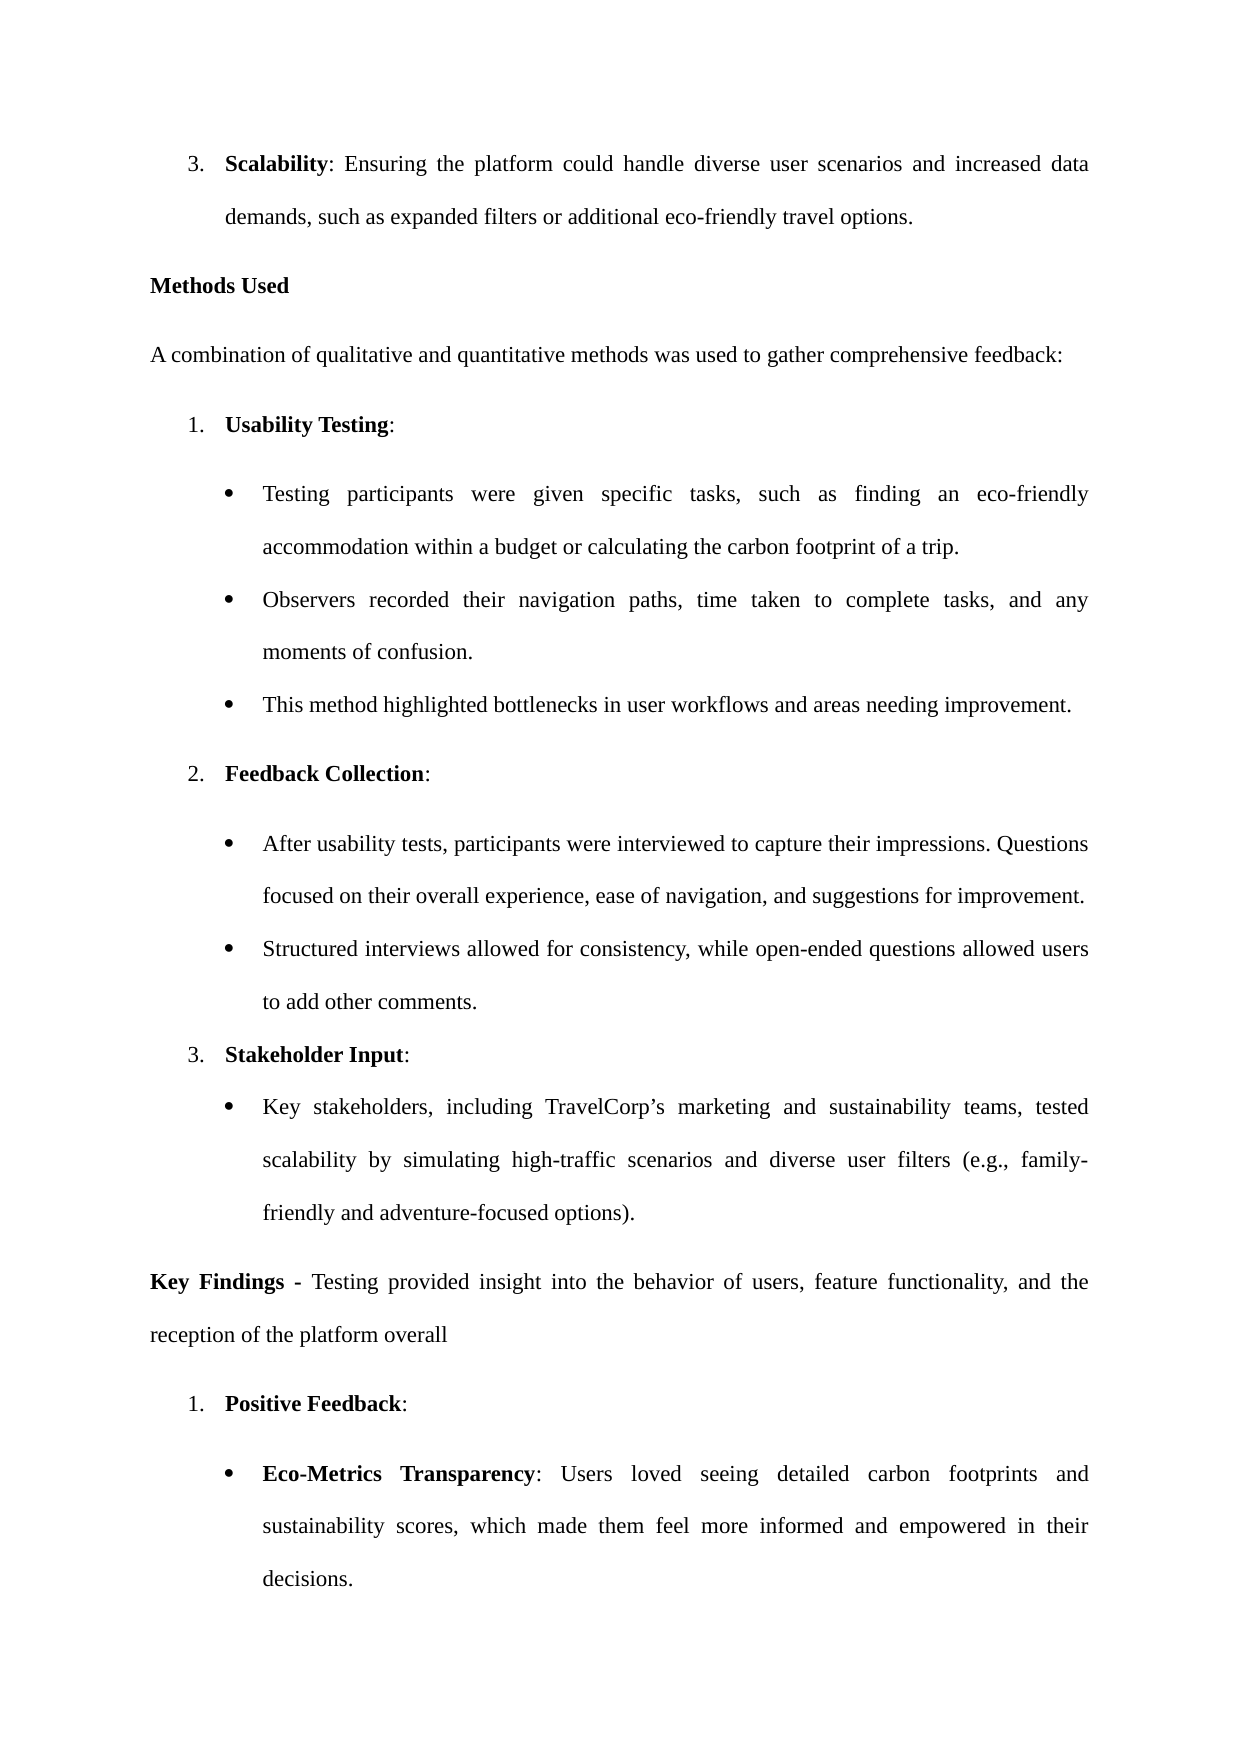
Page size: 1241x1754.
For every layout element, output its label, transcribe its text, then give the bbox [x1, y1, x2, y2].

list Testing participants were given specific tasks, such as finding an eco-friendly accommodation within a budget or calculating the carbon footprint of a trip. [225, 480, 1090, 559]
list Usability Testing: [187, 411, 1090, 437]
list This method highlighted bottlenecks in user workflows and areas needing improvement. [225, 691, 1090, 717]
list Feedback Collection: [187, 760, 1090, 787]
list Observers recorded their navigation paths, time taken to complete tasks, and any moments of confusion. [225, 586, 1090, 665]
list Scalability: Ensuring the platform could handle diverse user scenarios and increased data demands, such as expanded filters or additional eco-friendly travel options. [187, 150, 1090, 229]
list Stakeholder Input: [187, 1041, 1090, 1067]
list Eco-Metrics Transparency: Users loved seeing detailed carbon footprints and sustainability scores, which made them feel more informed and empowered in their decisions. [225, 1459, 1090, 1591]
list Key stakeholders, including TravelCorp’s marketing and sustainability teams, tested scalability by simulating high-traffic scenarios and diverse user filters (e.g., family-friendly and adventure-focused options). [225, 1093, 1090, 1225]
list Positive Feedback: [187, 1390, 1090, 1417]
list Structured interviews allowed for consistency, while open-ended questions allowed users to add other comments. [225, 935, 1090, 1014]
text A combination of qualitative and quantitative methods was used to gather comprehensive feedback: [150, 341, 1090, 368]
list After usability tests, participants were interviewed to capture their impressions. Questions focused on their overall experience, ease of navigation, and suggestions for improvement. [225, 830, 1090, 909]
text Methods Used [150, 272, 1090, 298]
text Key Findings - Testing provided insight into the behavior of users, feature functionality, and the reception of the platform overall [150, 1268, 1090, 1347]
